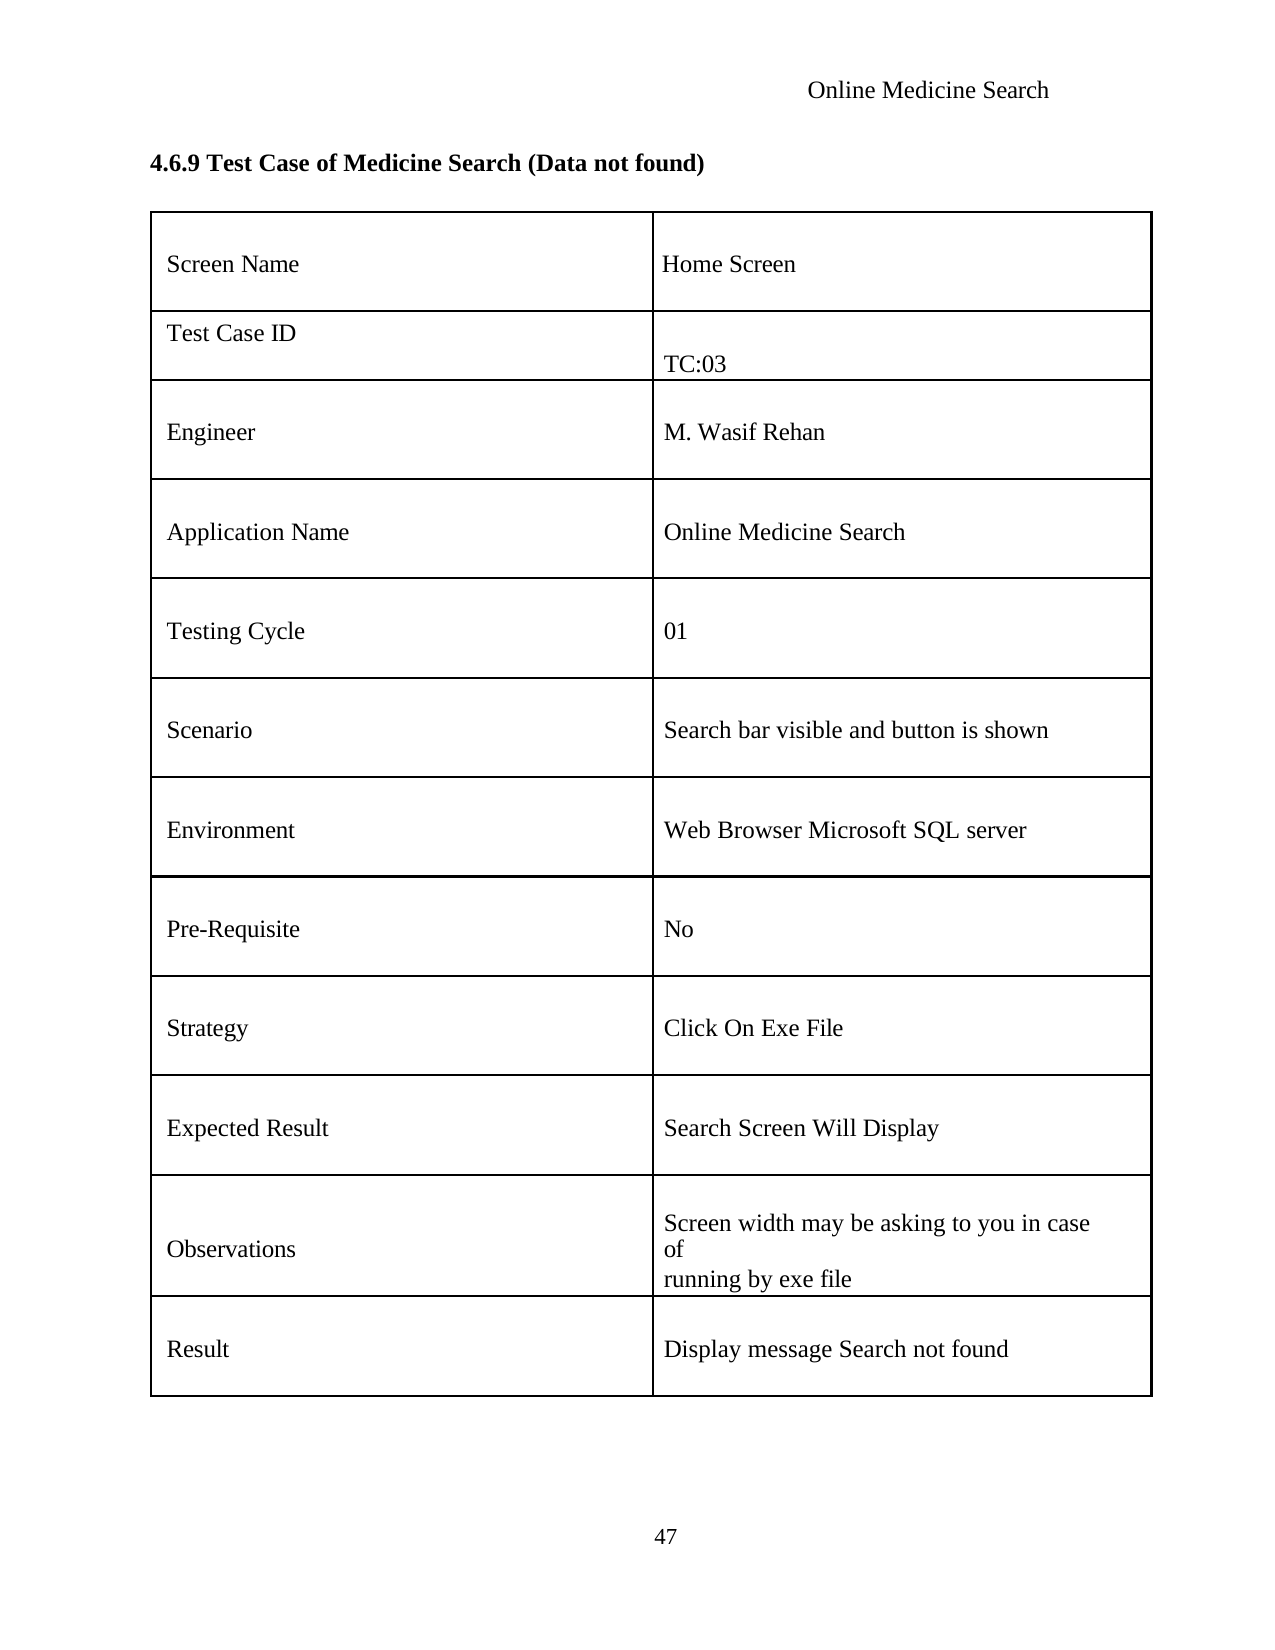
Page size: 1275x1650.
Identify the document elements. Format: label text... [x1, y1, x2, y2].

table_cell Search bar visible and button is shown [654, 679, 1150, 776]
table_header Screen Name [152, 213, 652, 310]
subtitle Test Case of Medicine Search (Data not found) [150, 148, 1204, 177]
table_cell Web Browser Microsoft SQL server [654, 778, 1150, 875]
table_cell Expected Result [152, 1076, 652, 1173]
table_cell Click On Exe File [654, 977, 1150, 1074]
table_cell Scenario [152, 679, 652, 776]
table_cell Engineer [152, 381, 652, 478]
table_cell Display message Search not found [654, 1297, 1150, 1394]
table_cell Screen width may be asking to you in case of running by exe file [654, 1176, 1150, 1295]
table_cell M. Wasif Rehan [654, 381, 1150, 478]
table_cell Online Medicine Search [654, 480, 1150, 577]
table_cell Search Screen Will Display [654, 1076, 1150, 1173]
table_cell Pre-Requisite [152, 878, 652, 975]
table_cell Application Name [152, 480, 652, 577]
table_cell Strategy [152, 977, 652, 1074]
table_cell Test Case ID [152, 312, 652, 378]
table_cell TC:03 [654, 312, 1150, 378]
table_cell 01 [654, 579, 1150, 677]
table_cell Result [152, 1297, 652, 1394]
table_cell Testing Cycle [152, 579, 652, 677]
table_cell Environment [152, 778, 652, 875]
table_cell Observations [152, 1176, 652, 1295]
table_header Home Screen [654, 213, 1150, 310]
table_cell No [654, 878, 1150, 975]
